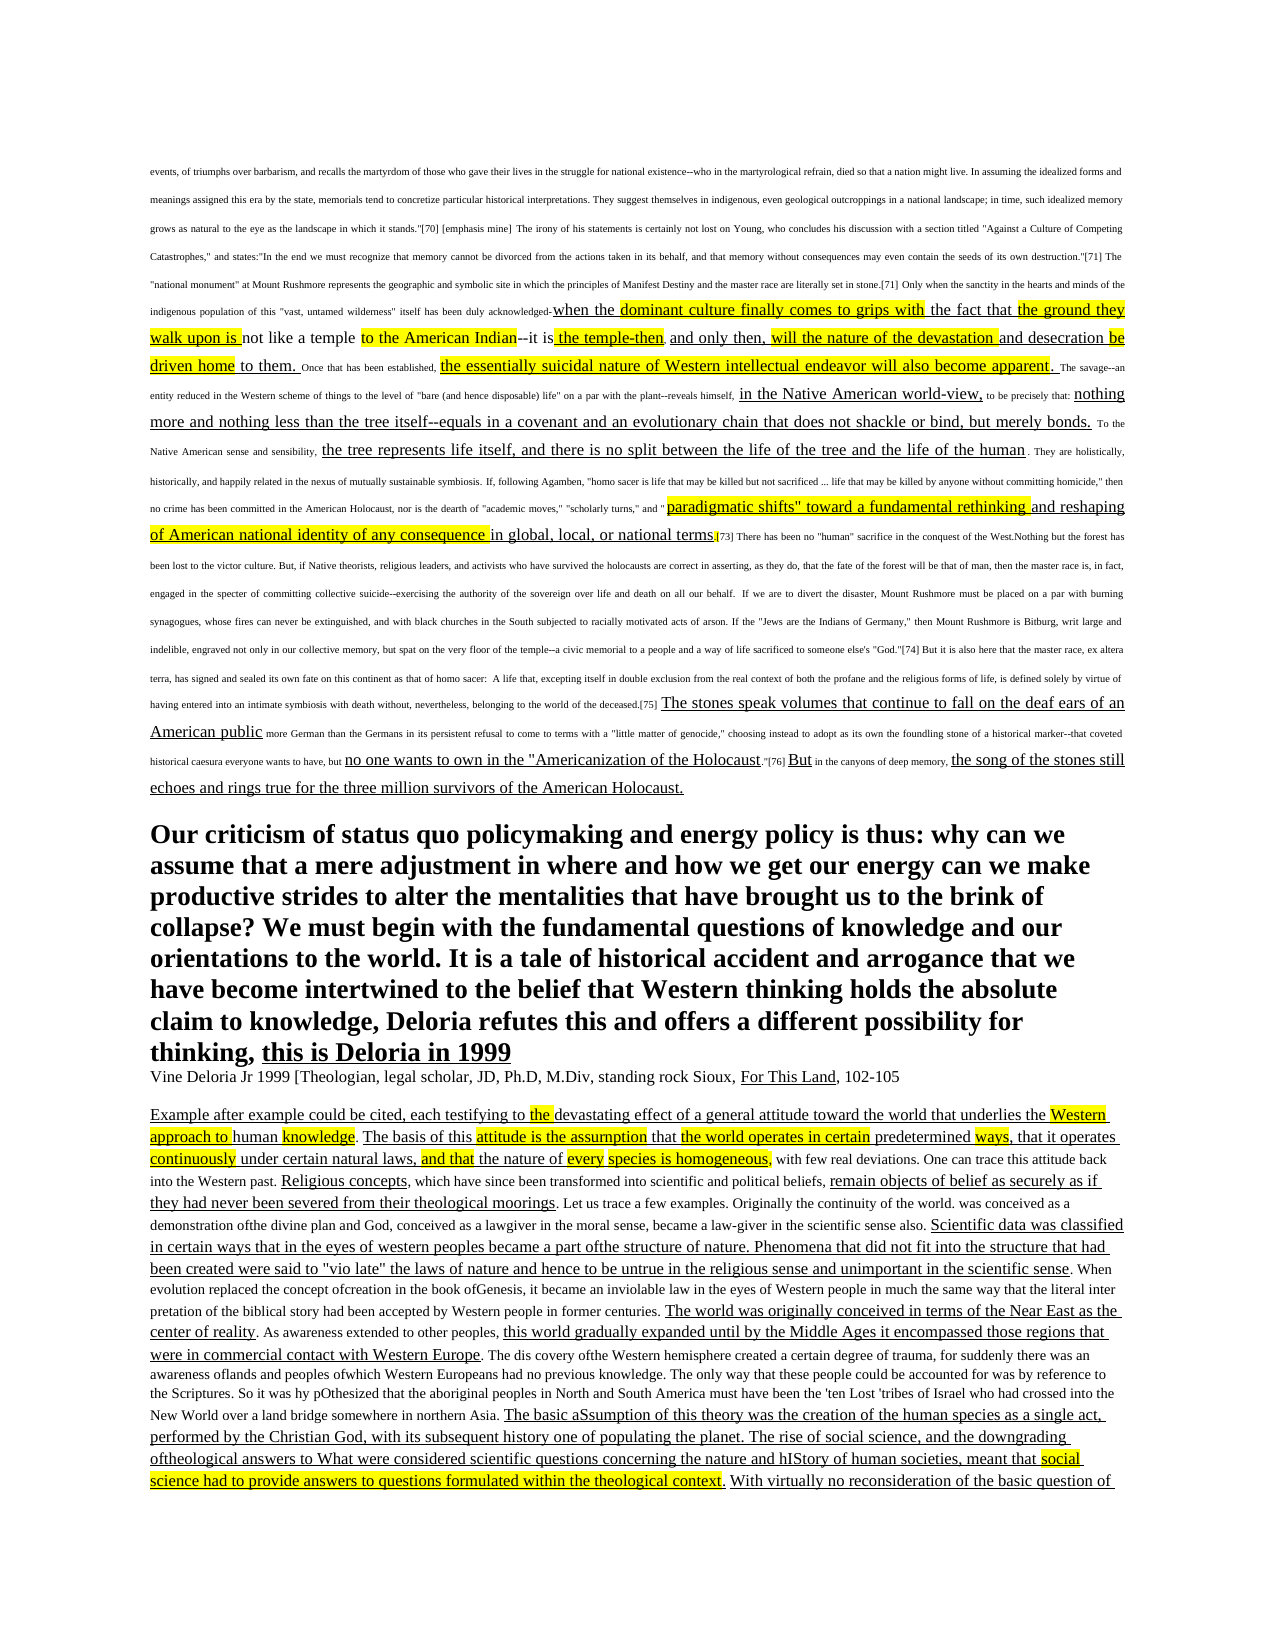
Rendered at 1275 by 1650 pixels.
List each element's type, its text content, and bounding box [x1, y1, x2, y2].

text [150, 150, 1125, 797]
text Vine Deloria Jr 1999 [Theologian, legal scholar, JD, Ph.D, M.Div, standing rock Sioux, For This Land, 102-105 [150, 1067, 1125, 1086]
subtitle Our criticism of status quo policymaking and energy policy is thus: why can we assume that a mere adjustment in where and how we get our energy can we make productive strides to alter the mentalities that have brought us to the brink of collapse? We must begin with the fundamental questions of knowledge and our orientations to the world. It is a tale of historical accident and arrogance that we have become intertwined to the belief that Western thinking holds the absolute claim to knowledge, Deloria refutes this and offers a different possibility for thinking, this is Deloria in 1999 [150, 818, 1125, 1067]
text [150, 1105, 1125, 1490]
